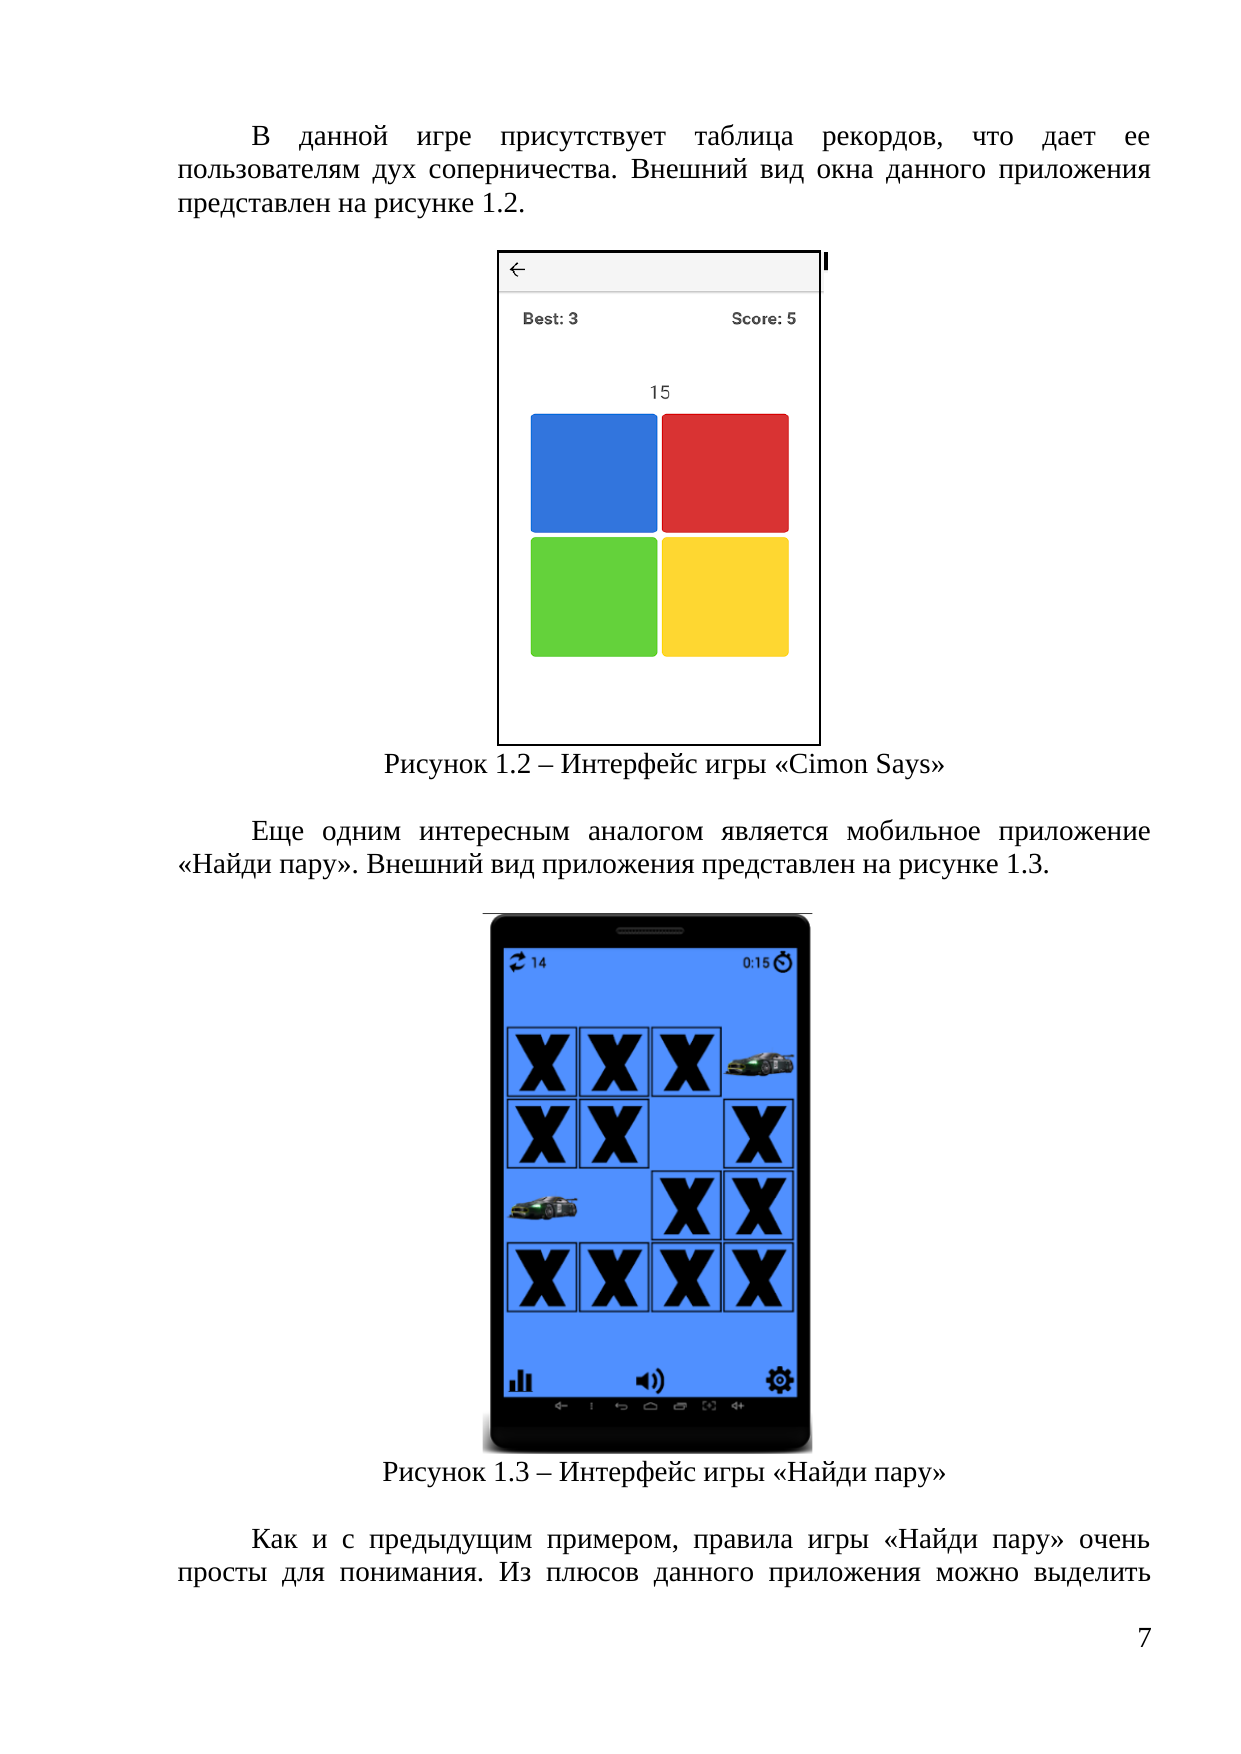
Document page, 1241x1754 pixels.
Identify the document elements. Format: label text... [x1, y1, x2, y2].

text Рисунок 1.3 – Интерфейс игры «Найди пару» [177, 1454, 1152, 1487]
text В данной игре присутствует таблица рекордов, что дает ее пользователям дух соперничества. Внешний вид окна данного приложения представлен на рисунке 1.2. [177, 118, 1152, 219]
picture [821, 252, 831, 746]
text Еще одним интересным аналогом является мобильное приложение «Найди пару». Внешний вид приложения представлен на рисунке 1.3. [177, 813, 1152, 880]
picture [499, 253, 819, 744]
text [177, 1521, 1152, 1588]
text Рисунок 1.2 – Интерфейс игры «Cimon Says» [177, 746, 1152, 779]
picture [482, 913, 813, 1454]
